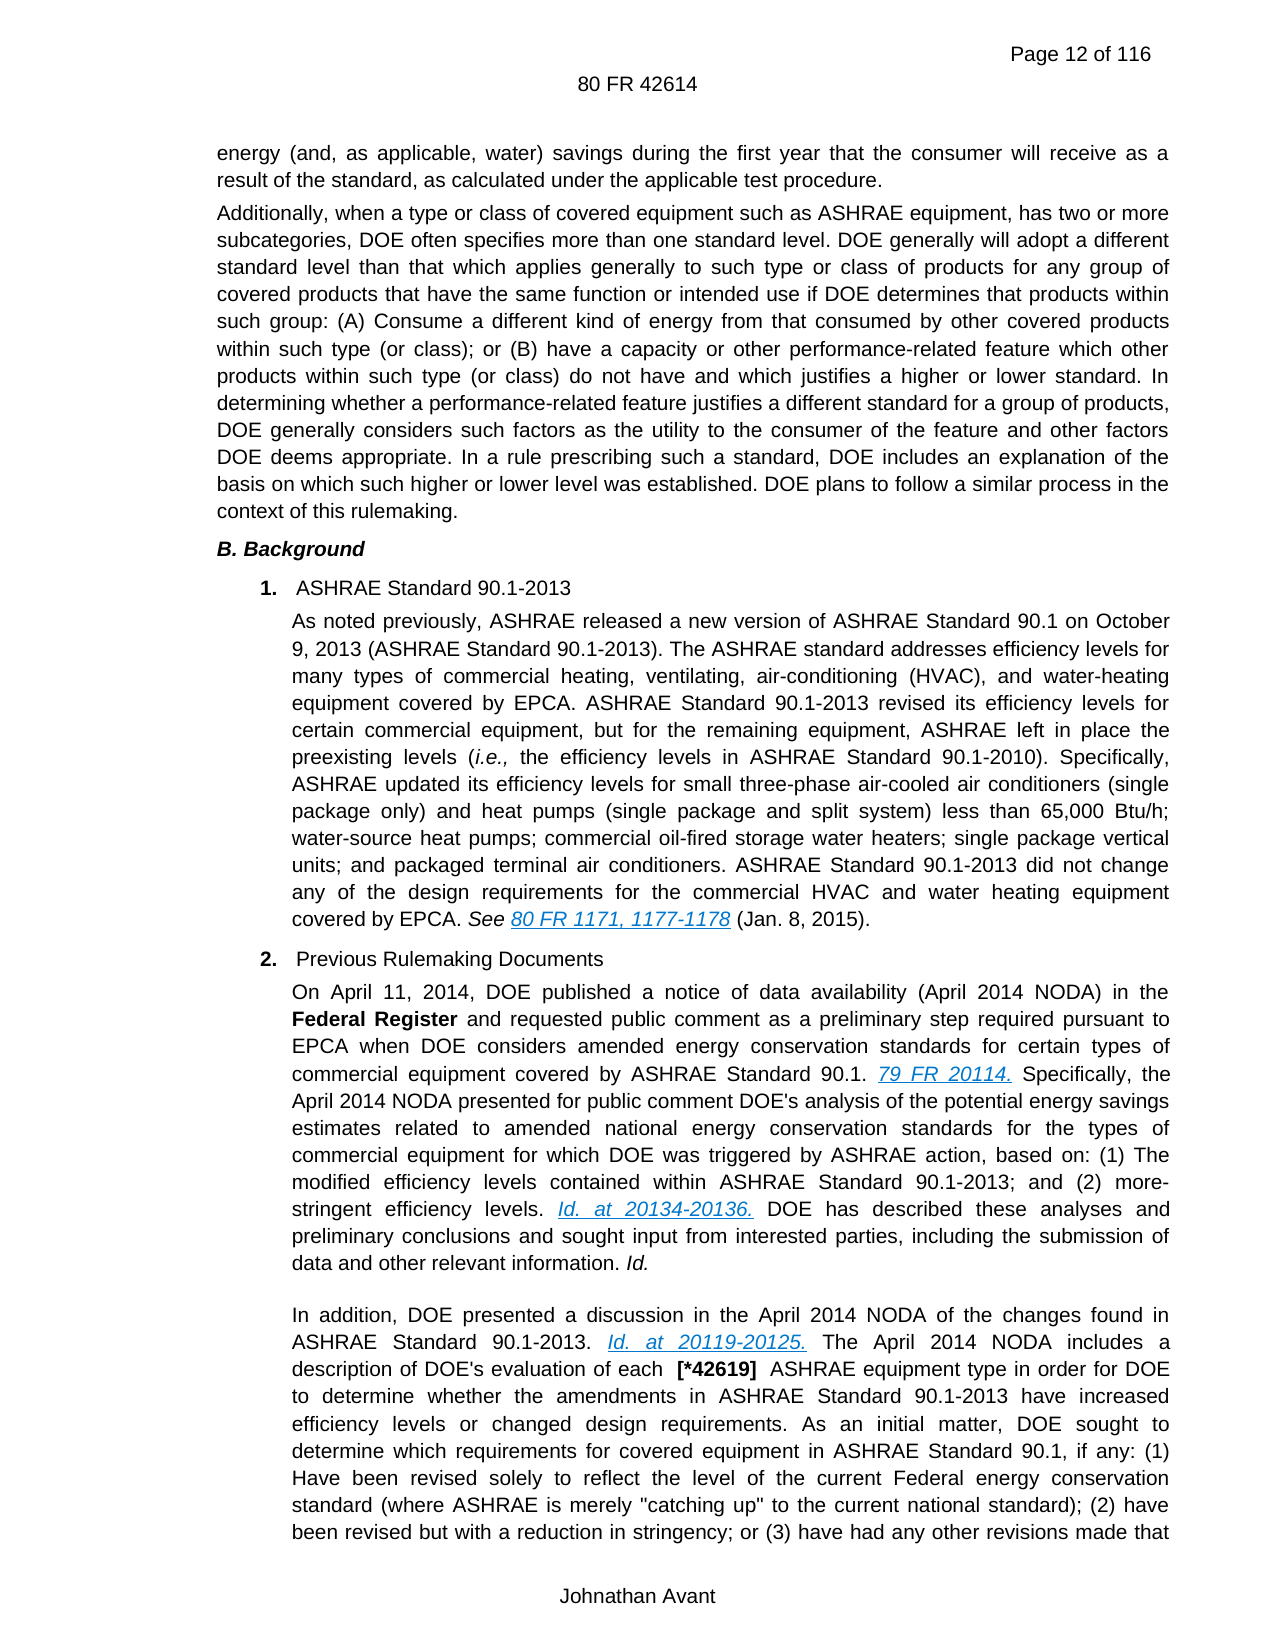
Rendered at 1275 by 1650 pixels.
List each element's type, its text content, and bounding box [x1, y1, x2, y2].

list Previous Rulemaking Documents [254, 944, 1171, 971]
text On April 11, 2014, DOE published a notice of data availability (April 2014 NODA) in the Federal Register and requested public comment as a preliminary step required pursuant to EPCA when DOE considers amended energy conservation standards for certain types of commercial equipment covered by ASHRAE Standard 90.1. 79 FR 20114. Specifically, the April 2014 NODA presented for public comment DOE's analysis of the potential energy savings estimates related to amended national energy conservation standards for the types of commercial equipment for which DOE was triggered by ASHRAE action, based on: (1) The modified efficiency levels contained within ASHRAE Standard 90.1-2013; and (2) more-stringent efficiency levels. Id. at 20134-20136. DOE has described these analyses and preliminary conclusions and sought input from interested parties, including the submission of data and other relevant information. Id. [292, 977, 1171, 1275]
list ASHRAE Standard 90.1-2013 [254, 573, 1171, 600]
text Additionally, when a type or class of covered equipment such as ASHRAE equipment, has two or more subcategories, DOE often specifies more than one standard level. DOE generally will adopt a different standard level than that which applies generally to such type or class of products for any group of covered products that have the same function or intended use if DOE determines that products within such group: (A) Consume a different kind of energy from that consumed by other covered products within such type (or class); or (B) have a capacity or other performance-related feature which other products within such type (or class) do not have and which justifies a higher or lower standard. In determining whether a performance-related feature justifies a different standard for a group of products, DOE generally considers such factors as the utility to the consumer of the feature and other factors DOE deems appropriate. In a rule prescribing such a standard, DOE includes an explanation of the basis on which such higher or lower level was established. DOE plans to follow a similar process in the context of this rulemaking. [217, 198, 1171, 523]
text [217, 137, 1171, 192]
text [292, 1300, 1171, 1544]
text As noted previously, ASHRAE released a new version of ASHRAE Standard 90.1 on October 9, 2013 (ASHRAE Standard 90.1-2013). The ASHRAE standard addresses efficiency levels for many types of commercial heating, ventilating, air-conditioning (HVAC), and water-heating equipment covered by EPCA. ASHRAE Standard 90.1-2013 revised its efficiency levels for certain commercial equipment, but for the remaining equipment, ASHRAE left in place the preexisting levels (i.e., the efficiency levels in ASHRAE Standard 90.1-2010). Specifically, ASHRAE updated its efficiency levels for small three-phase air-cooled air conditioners (single package only) and heat pumps (single package and split system) less than 65,000 Btu/h; water-source heat pumps; commercial oil-fired storage water heaters; single package vertical units; and packaged terminal air conditioners. ASHRAE Standard 90.1-2013 did not change any of the design requirements for the commercial HVAC and water heating equipment covered by EPCA. See 80 FR 1171, 1177-1178 (Jan. 8, 2015). [292, 606, 1171, 931]
